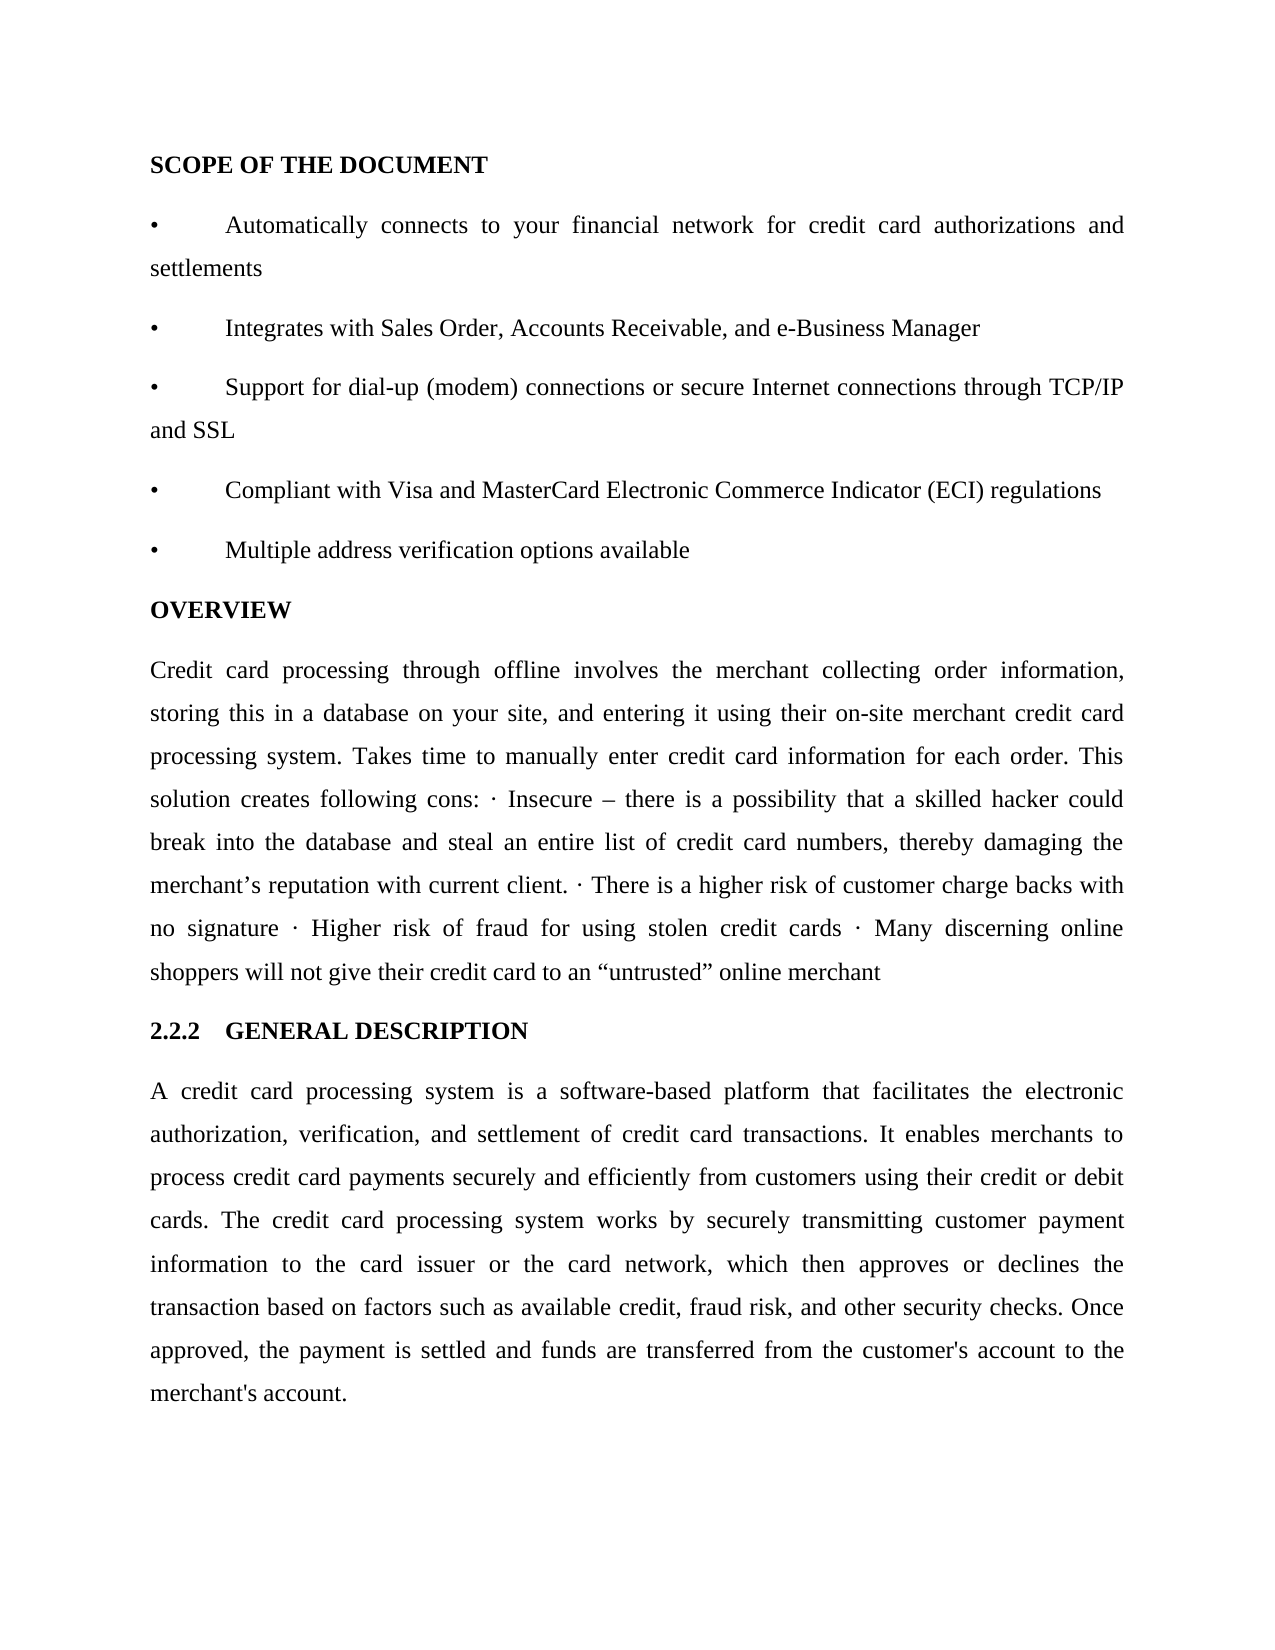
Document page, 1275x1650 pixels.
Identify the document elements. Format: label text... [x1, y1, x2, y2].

text A credit card processing system is a software-based platform that facilitates the electronic authorization, verification, and settlement of credit card transactions. It enables merchants to process credit card payments securely and efficiently from customers using their credit or debit cards. The credit card processing system works by securely transmitting customer payment information to the card issuer or the card network, which then approves or declines the transaction based on factors such as available credit, fraud risk, and other security checks. Once approved, the payment is settled and funds are transferred from the customer's account to the merchant's account. [150, 1076, 1125, 1407]
text • Compliant with Visa and MasterCard Electronic Commerce Indicator (ECI) regulations [150, 475, 1125, 504]
text • Multiple address verification options available [150, 535, 1125, 564]
text • Integrates with Sales Order, Accounts Receivable, and e-Business Manager [150, 313, 1125, 341]
text • Automatically connects to your financial network for credit card authorizations and settlements [150, 210, 1125, 282]
text • Support for dial-up (modem) connections or secure Internet connections through TCP/IP and SSL [150, 372, 1125, 444]
text Credit card processing through offline involves the merchant collecting order information, storing this in a database on your site, and entering it using their on-site merchant credit card processing system. Takes time to manually enter credit card information for each order. This solution creates following cons: · Insecure – there is a possibility that a skilled hacker could break into the database and steal an entire list of credit card numbers, thereby damaging the merchant’s reputation with current client. · There is a higher risk of customer charge backs with no signature · Higher risk of fraud for using stolen credit cards · Many discerning online shoppers will not give their credit card to an “untrusted” online merchant [150, 655, 1125, 985]
text SCOPE OF THE DOCUMENT [150, 150, 1125, 179]
text OVERVIEW [150, 595, 1125, 624]
text 2.2.2 GENERAL DESCRIPTION [150, 1016, 1125, 1045]
